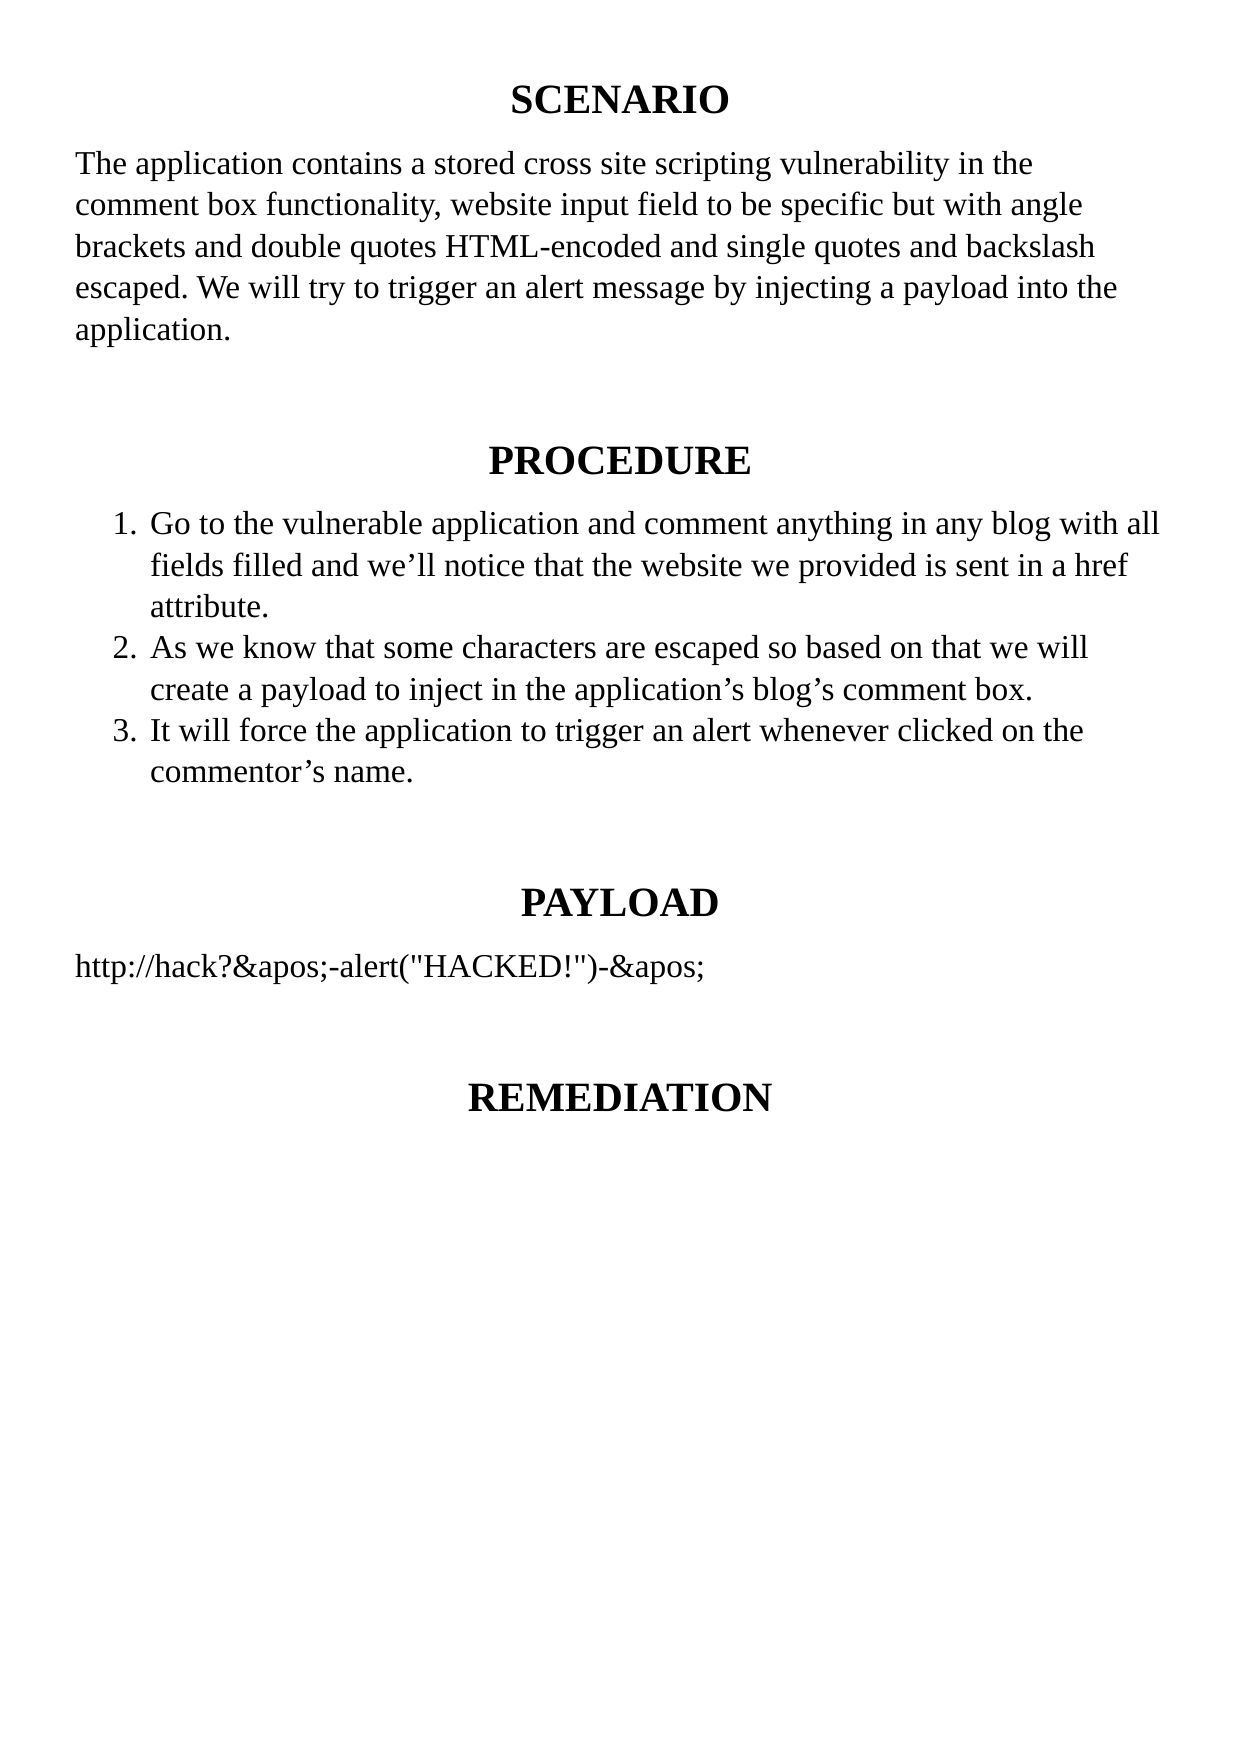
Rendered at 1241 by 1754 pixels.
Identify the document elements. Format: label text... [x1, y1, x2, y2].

list As we know that some characters are escaped so based on that we will create a payload to inject in the application’s blog’s comment box. [112, 627, 1165, 707]
list It will force the application to trigger an alert whenever clicked on the commentor’s name. [112, 710, 1165, 790]
title SCENARIO [75, 75, 1165, 123]
text PROCEDURE [75, 435, 1165, 483]
text REMEDIATION [75, 1073, 1165, 1121]
text The application contains a stored cross site scripting vulnerability in the comment box functionality, website input field to be specific but with angle brackets and double quotes HTML-encoded and single quotes and backslash escaped. We will try to trigger an alert message by injecting a payload into the application. [75, 143, 1165, 347]
text http://hack?&apos;-alert("HACKED!")-&apos; [75, 946, 1165, 984]
text PAYLOAD [75, 878, 1165, 926]
list Go to the vulnerable application and comment anything in any blog with all fields filled and we’ll notice that the website we provided is sent in a href attribute. [112, 503, 1165, 624]
